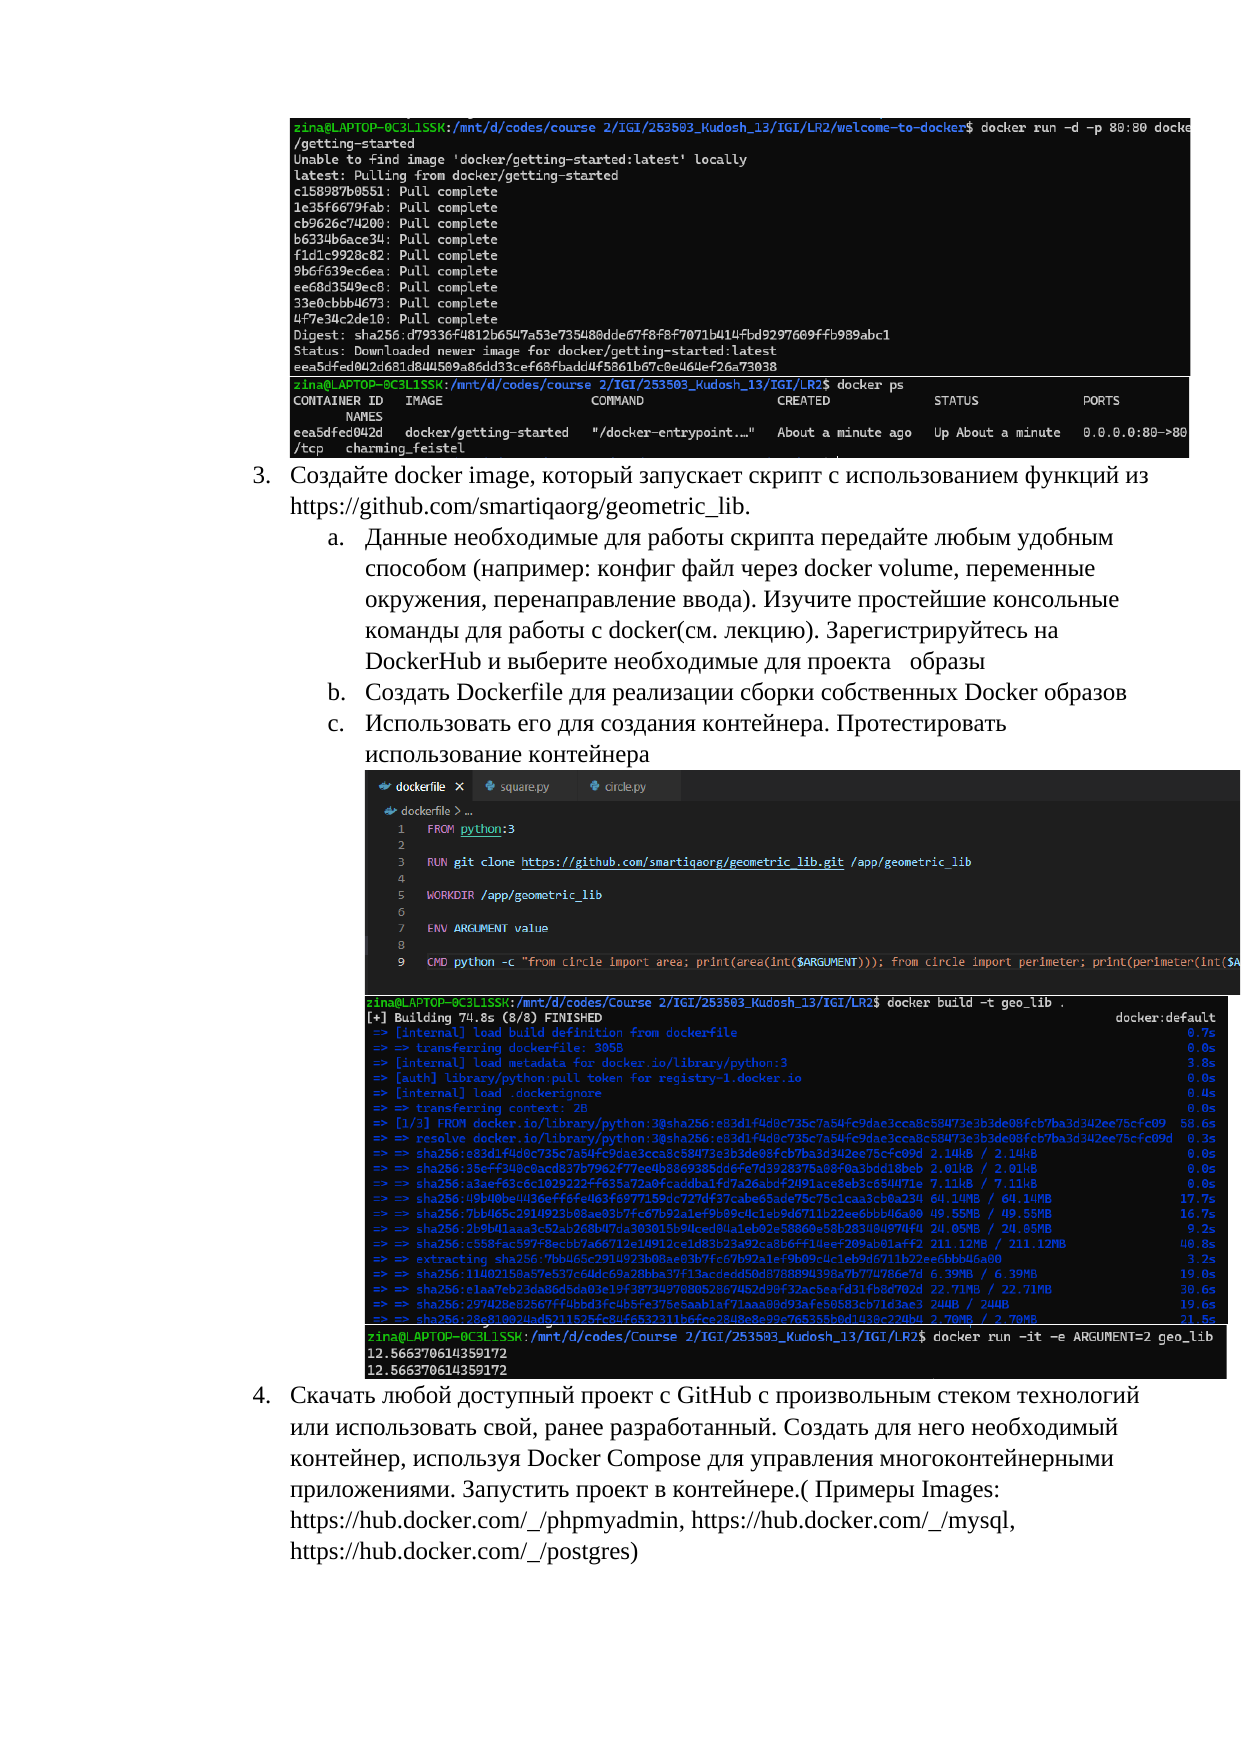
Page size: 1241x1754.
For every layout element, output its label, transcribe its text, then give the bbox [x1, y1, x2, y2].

list Создайте docker image, который запускает скрипт с использованием функций из https://github.com/smartiqaorg/geometric_lib. [252, 460, 1152, 519]
picture [364, 770, 1241, 995]
picture [289, 118, 1191, 376]
picture [289, 377, 1190, 458]
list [252, 1381, 1152, 1564]
picture [364, 996, 1228, 1324]
list Использовать его для создания контейнера. Протестировать использование контейнера [327, 708, 1152, 768]
list Создать Dockerfile для реализации сборки собственных Docker образов [327, 677, 1152, 706]
list Данные необходимые для работы скрипта передайте любым удобным способом (например: конфиг файл через docker volume, переменные окружения, перенаправление ввода). Изучите простейшие консольные команды для работы с docker(см. лекцию). Зарегистрируйтесь на DockerHub и выберите необходимые для проекта образы [327, 522, 1152, 675]
picture [364, 1325, 1227, 1379]
